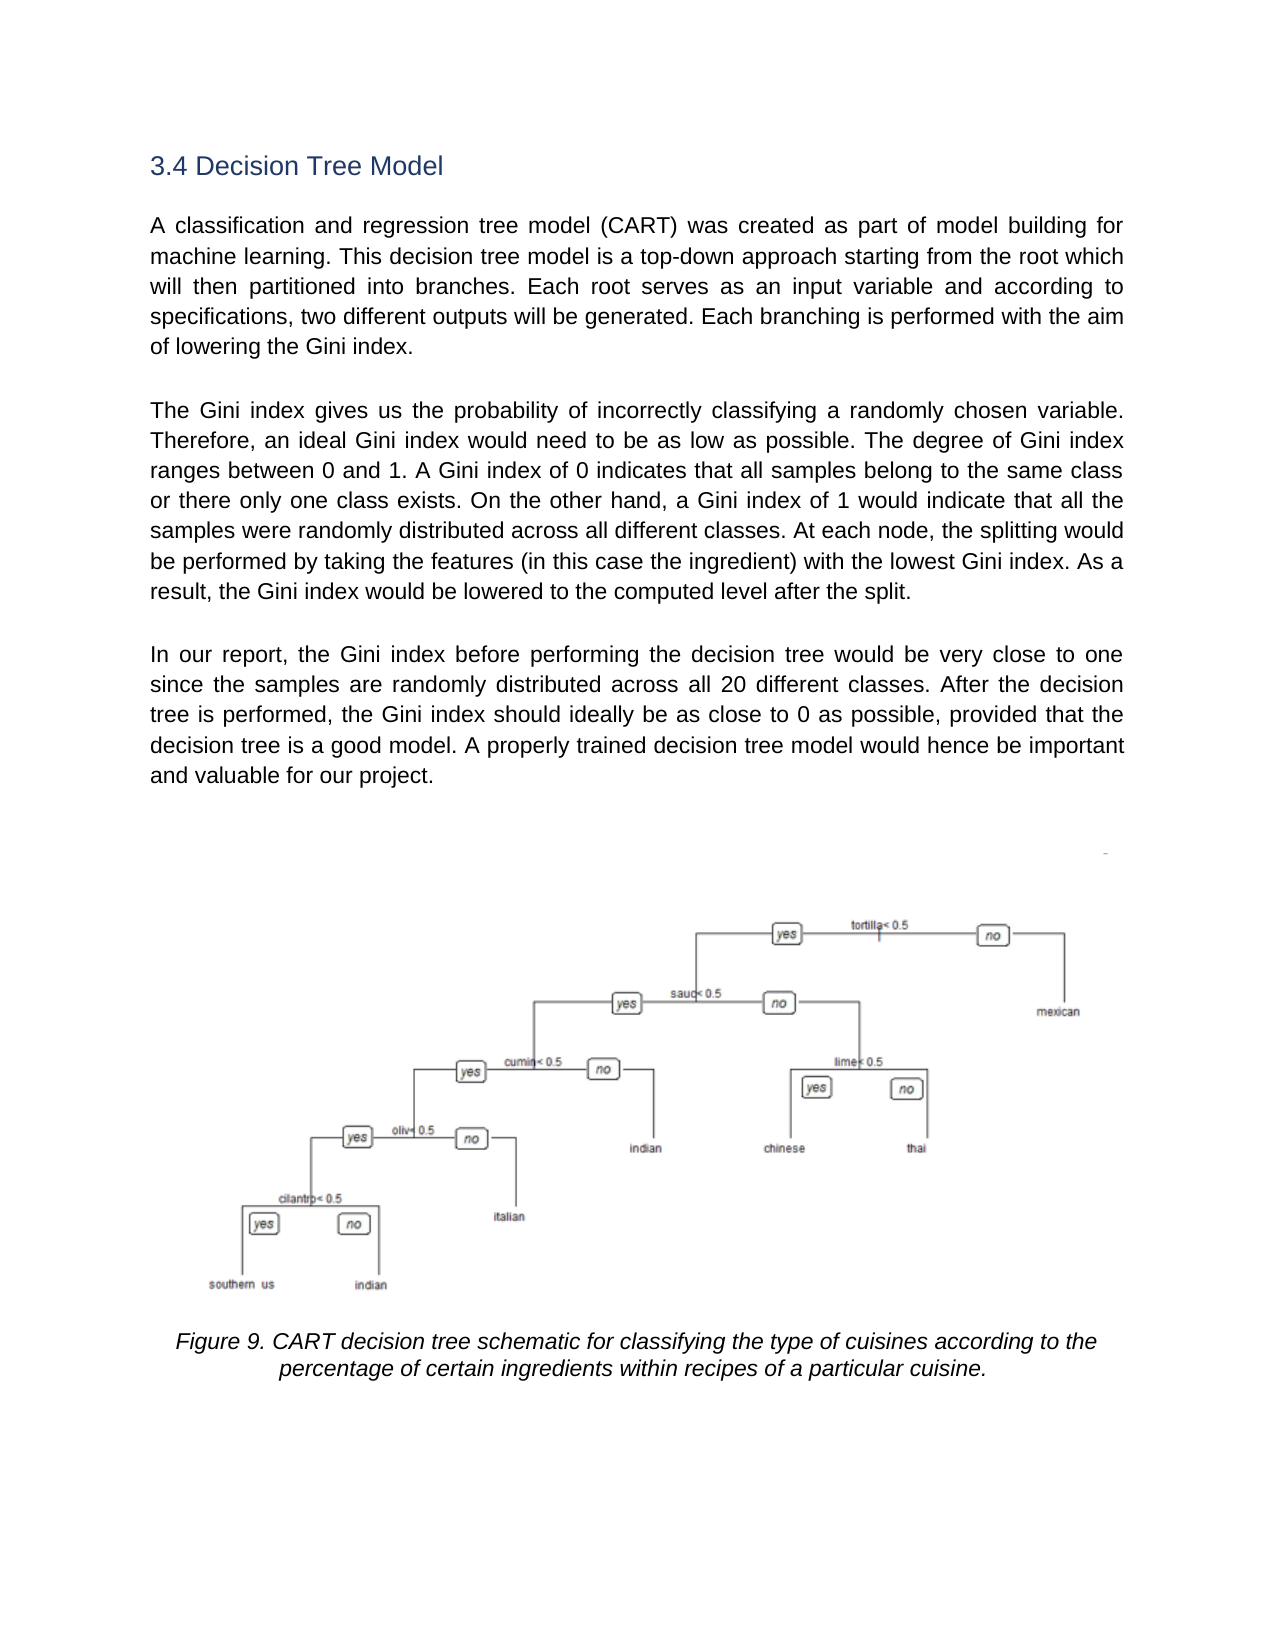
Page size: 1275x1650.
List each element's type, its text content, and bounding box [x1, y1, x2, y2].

text A classification and regression tree model (CART) was created as part of model building for machine learning. This decision tree model is a top-down approach starting from the root which will then partitioned into branches. Each root serves as an input variable and according to specifications, two different outputs will be generated. Each branching is performed with the aim of lowering the Gini index. [150, 212, 1125, 360]
subtitle 3.4 Decision Tree Model [150, 150, 1125, 181]
picture [167, 853, 1108, 1329]
text In our report, the Gini index before performing the decision tree would be very close to one since the samples are randomly distributed across all 20 different classes. After the decision tree is performed, the Gini index should ideally be as close to 0 as possible, provided that the decision tree is a good model. A properly trained decision tree model would hence be important and valuable for our project. [150, 641, 1125, 788]
text The Gini index gives us the probability of incorrectly classifying a randomly chosen variable. Therefore, an ideal Gini index would need to be as low as possible. The degree of Gini index ranges between 0 and 1. A Gini index of 0 indicates that all samples belong to the same class or there only one class exists. On the other hand, a Gini index of 1 would indicate that all the samples were randomly distributed across all different classes. At each node, the splitting would be performed by taking the features (in this case the ingredient) with the lowest Gini index. As a result, the Gini index would be lowered to the computed level after the split. [150, 397, 1125, 604]
text Figure 9. CART decision tree schematic for classifying the type of cuisines according to the percentage of certain ingredients within recipes of a particular cuisine. [150, 1328, 1125, 1381]
